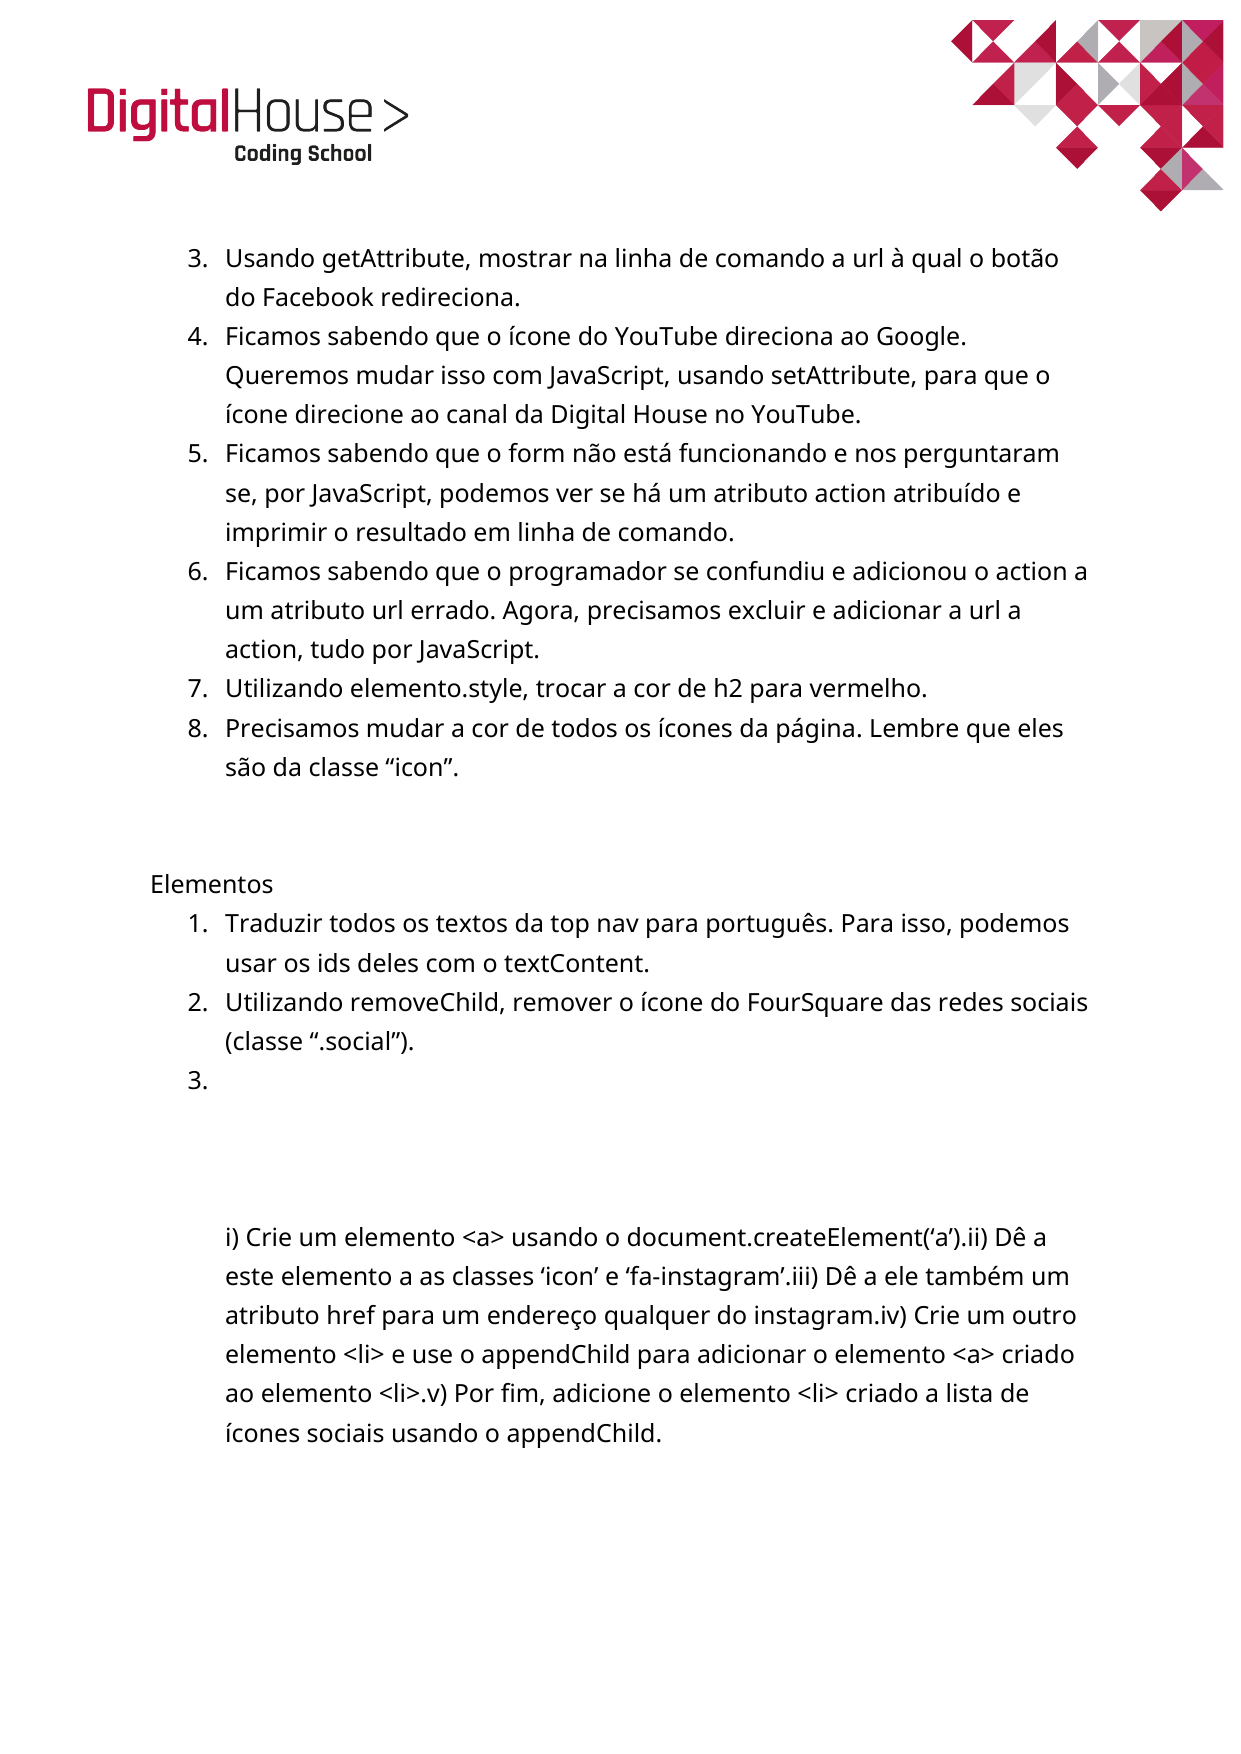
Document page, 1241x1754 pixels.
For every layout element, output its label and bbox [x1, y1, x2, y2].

picture [1, 20, 1224, 217]
